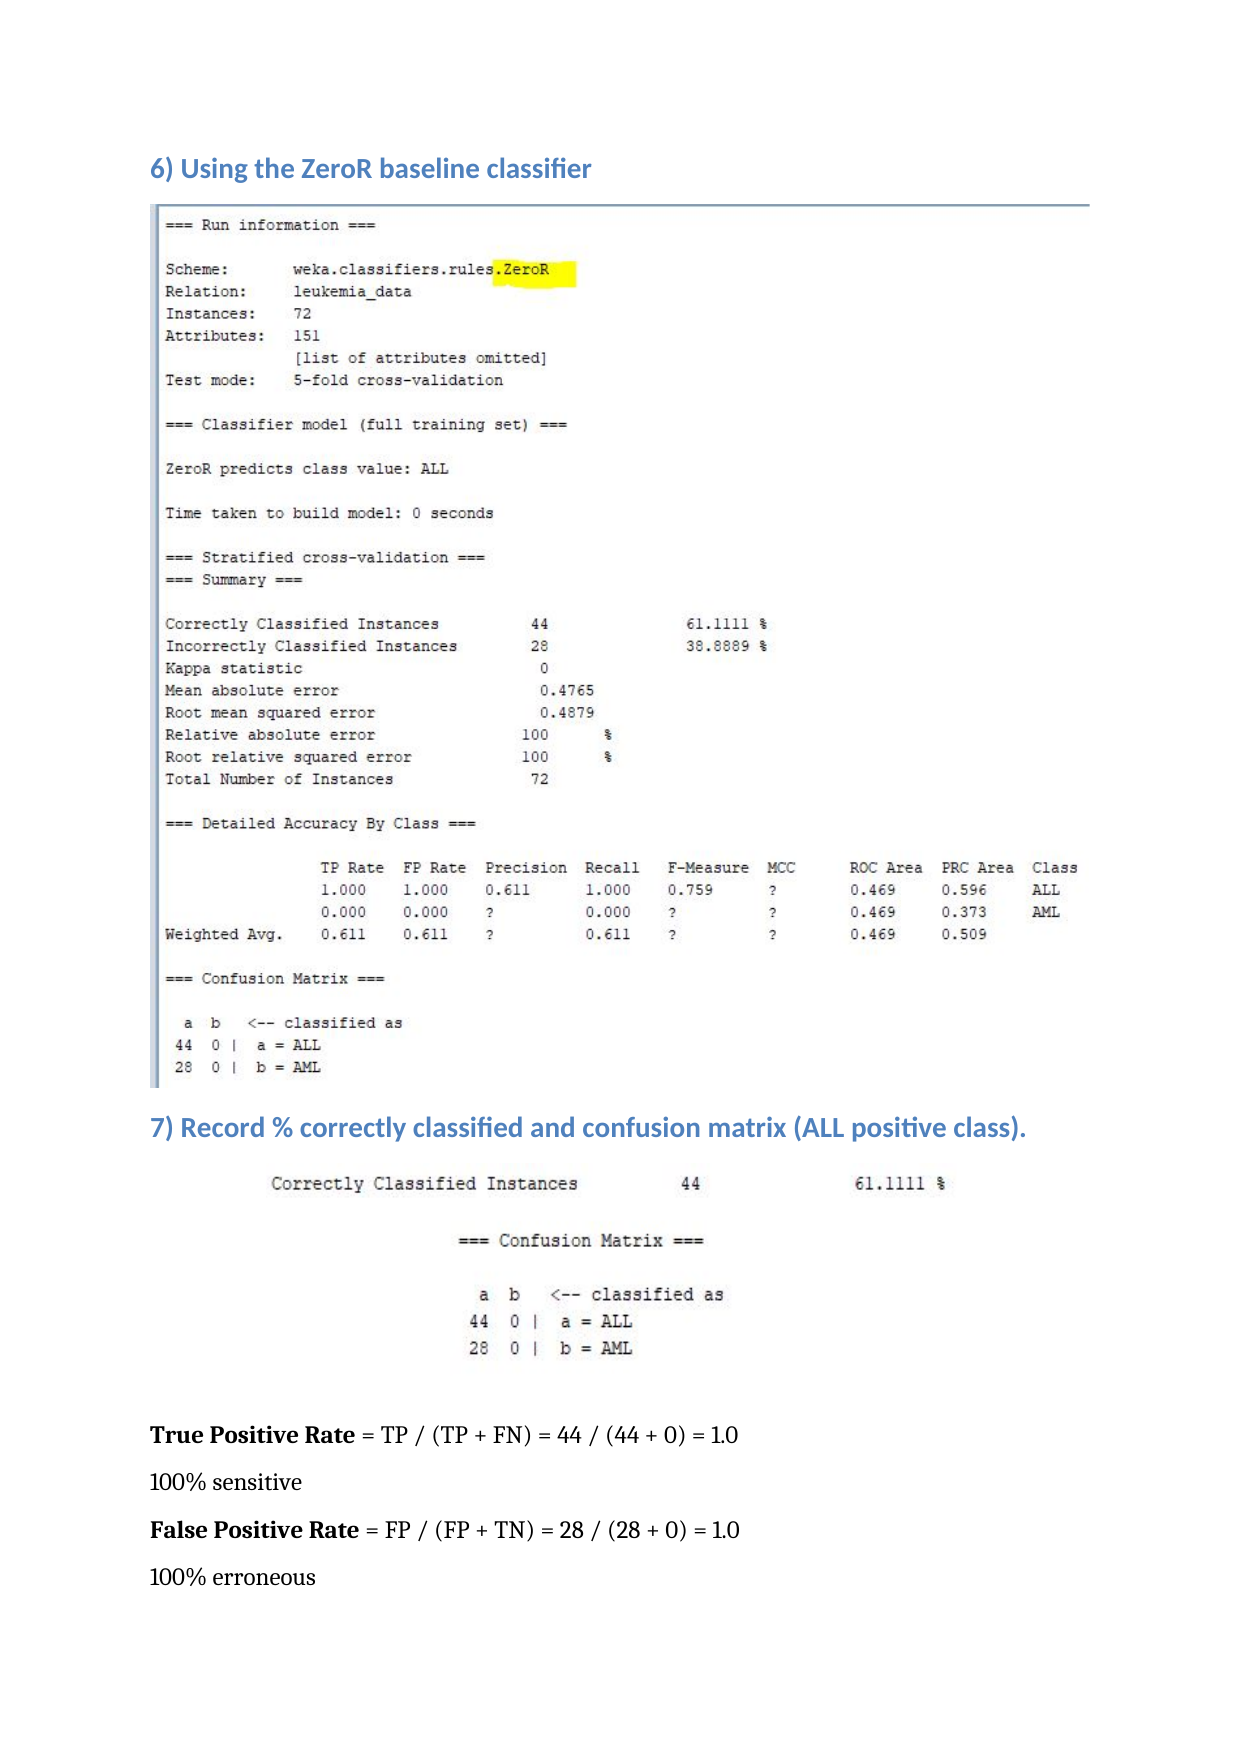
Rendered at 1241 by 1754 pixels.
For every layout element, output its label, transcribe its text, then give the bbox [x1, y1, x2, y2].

picture [150, 204, 1090, 1088]
picture [266, 1163, 974, 1402]
text 100% sensitive [150, 1468, 1090, 1497]
subtitle 6) Using the ZeroR baseline classifier [150, 150, 1090, 186]
text 100% erroneous [150, 1563, 1090, 1592]
text False Positive Rate = FP / (FP + TN) = 28 / (28 + 0) = 1.0 [150, 1516, 1090, 1544]
text True Positive Rate = TP / (TP + FN) = 44 / (44 + 0) = 1.0 [150, 1421, 1090, 1449]
subtitle 7) Record % correctly classified and confusion matrix (ALL positive class). [150, 1109, 1090, 1144]
